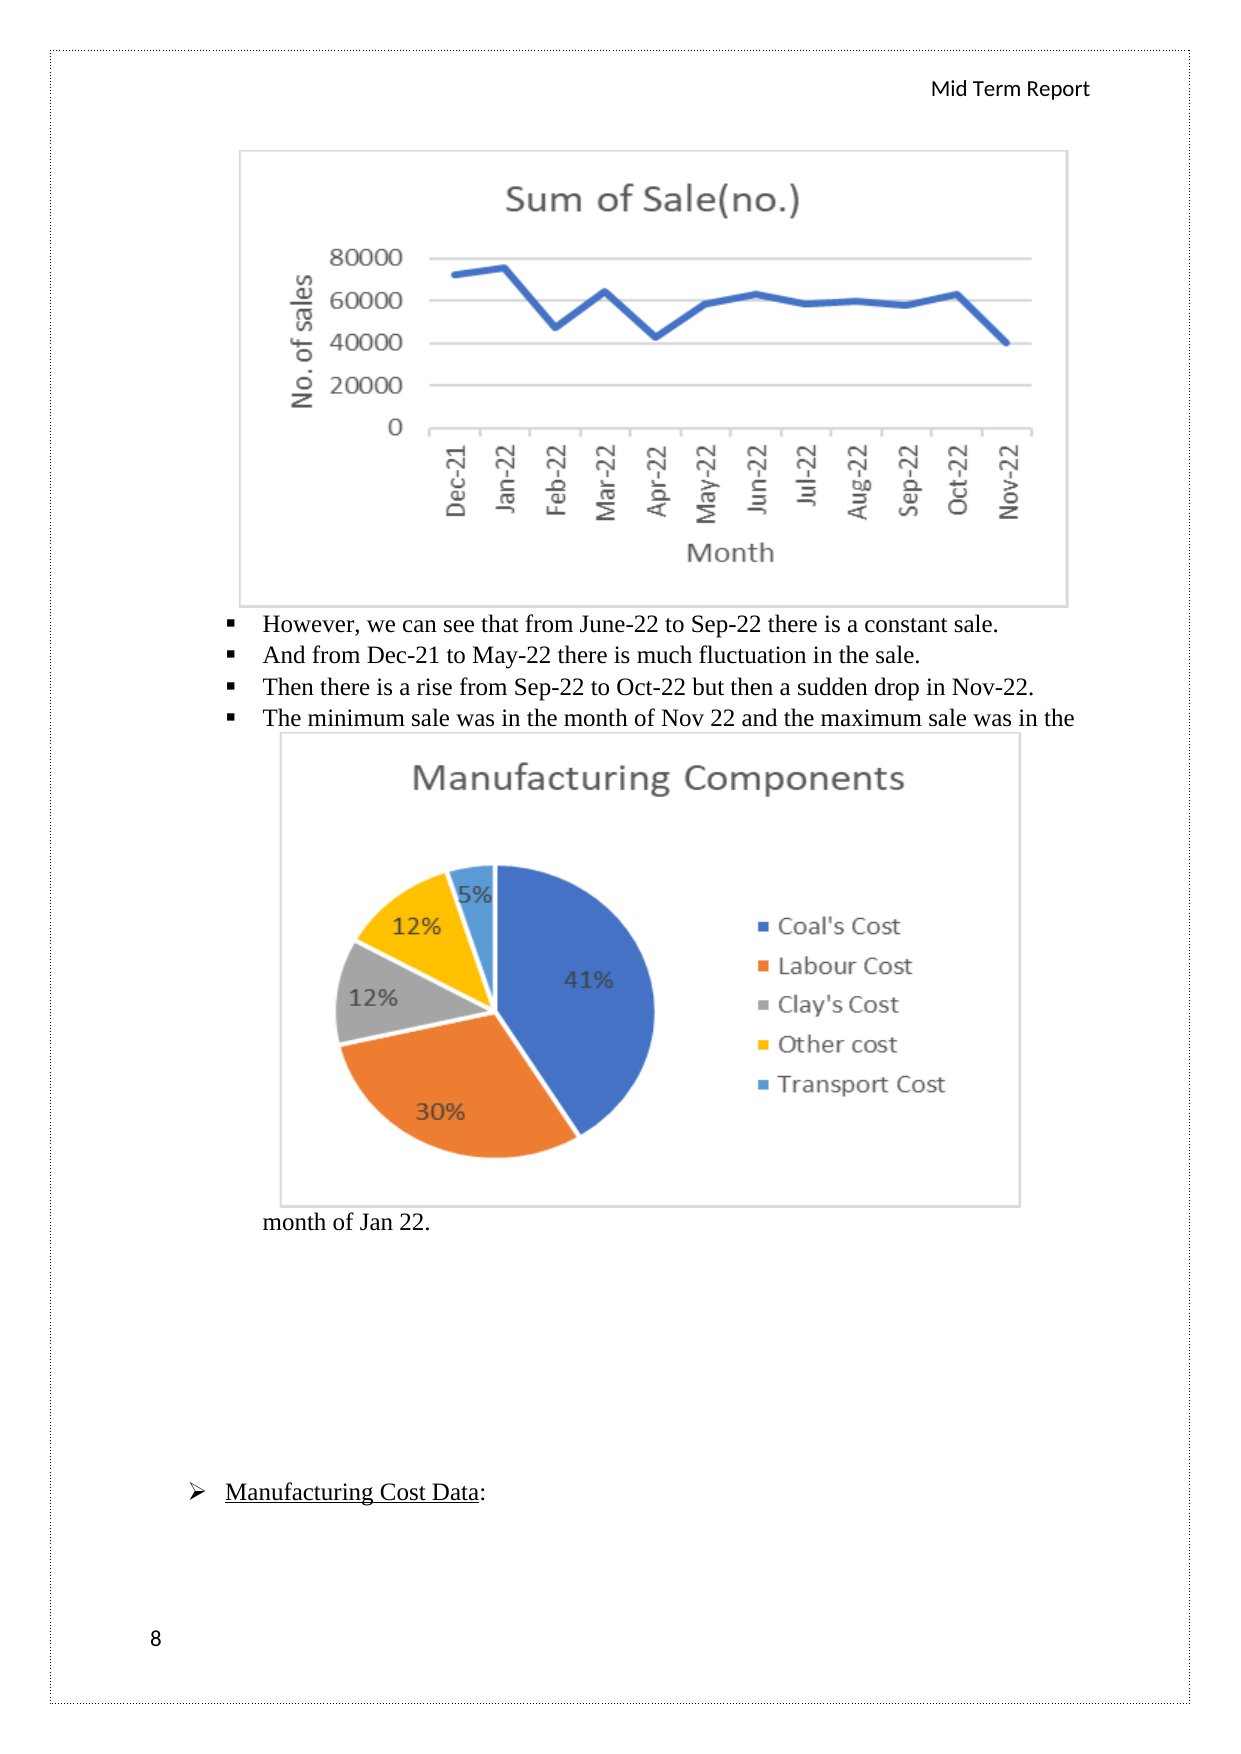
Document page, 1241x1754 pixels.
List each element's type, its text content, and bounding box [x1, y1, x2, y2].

picture [238, 150, 1069, 608]
picture [279, 732, 1022, 1208]
list And from Dec-21 to May-22 there is much fluctuation in the sale. [225, 641, 1090, 669]
list Then there is a rise from Sep-22 to Oct-22 but then a sudden drop in Nov-22. [225, 672, 1090, 700]
list Manufacturing Cost Data: [187, 1477, 1090, 1506]
